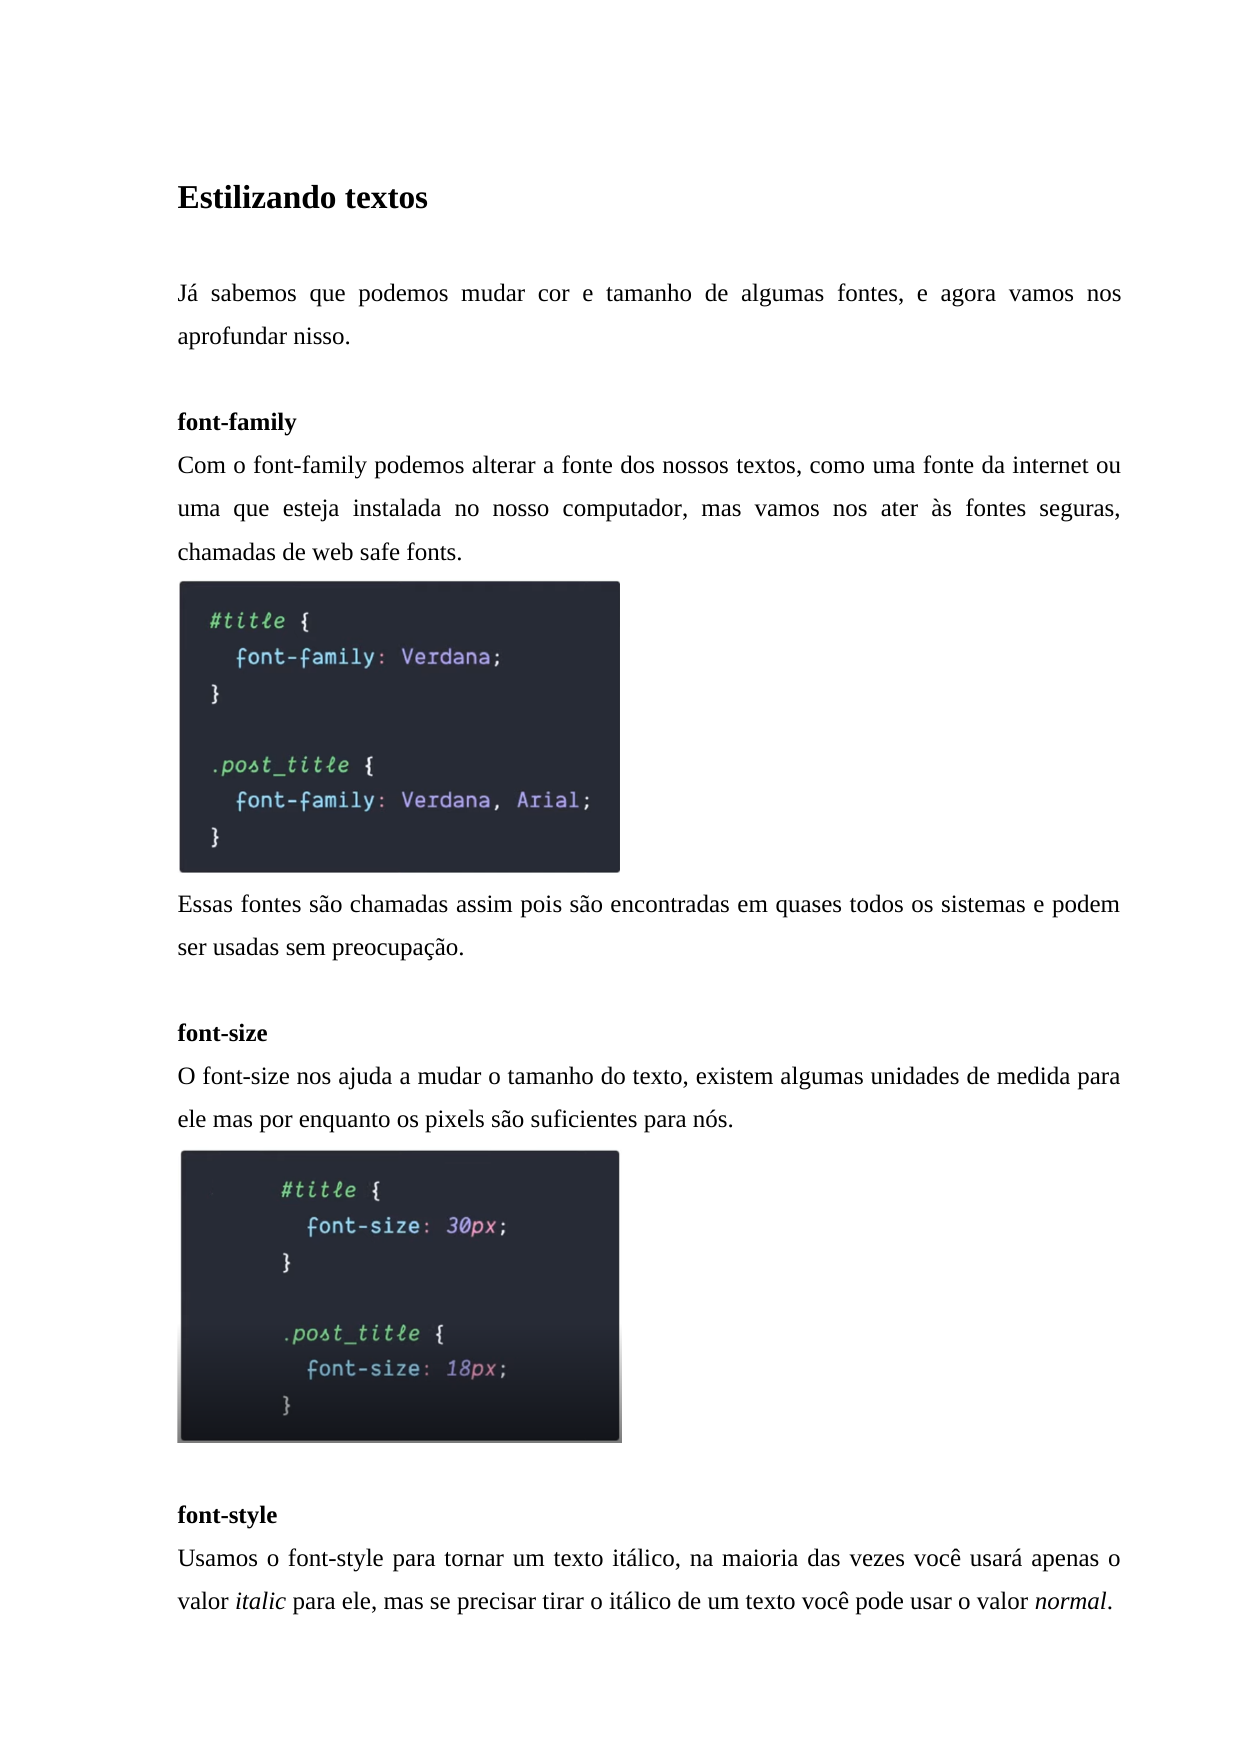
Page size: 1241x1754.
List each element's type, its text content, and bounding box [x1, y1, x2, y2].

text font-style [177, 1500, 1122, 1529]
text Estilizando textos [177, 177, 1122, 216]
picture [177, 1147, 622, 1443]
text font-family [177, 407, 1122, 436]
text font-size [177, 1018, 1122, 1047]
text Usamos o font-style para tornar um texto itálico, na maioria das vezes você usará apenas o valor italic para ele, mas se precisar tirar o itálico de um texto você pode usar o valor normal. [177, 1543, 1122, 1615]
text O font-size nos ajuda a mudar o tamanho do texto, existem algumas unidades de medida para ele mas por enquanto os pixels são suficientes para nós. [177, 1061, 1122, 1133]
text Com o font-family podemos alterar a fonte dos nossos textos, como uma fonte da internet ou uma que esteja instalada no nosso computador, mas vamos nos ater às fontes seguras, chamadas de web safe fonts. [177, 450, 1122, 565]
text Já sabemos que podemos mudar cor e tamanho de algumas fontes, e agora vamos nos aprofundar nisso. [177, 278, 1122, 350]
text Essas fontes são chamadas assim pois são encontradas em quases todos os sistemas e podem ser usadas sem preocupação. [177, 889, 1122, 961]
picture [177, 579, 620, 875]
